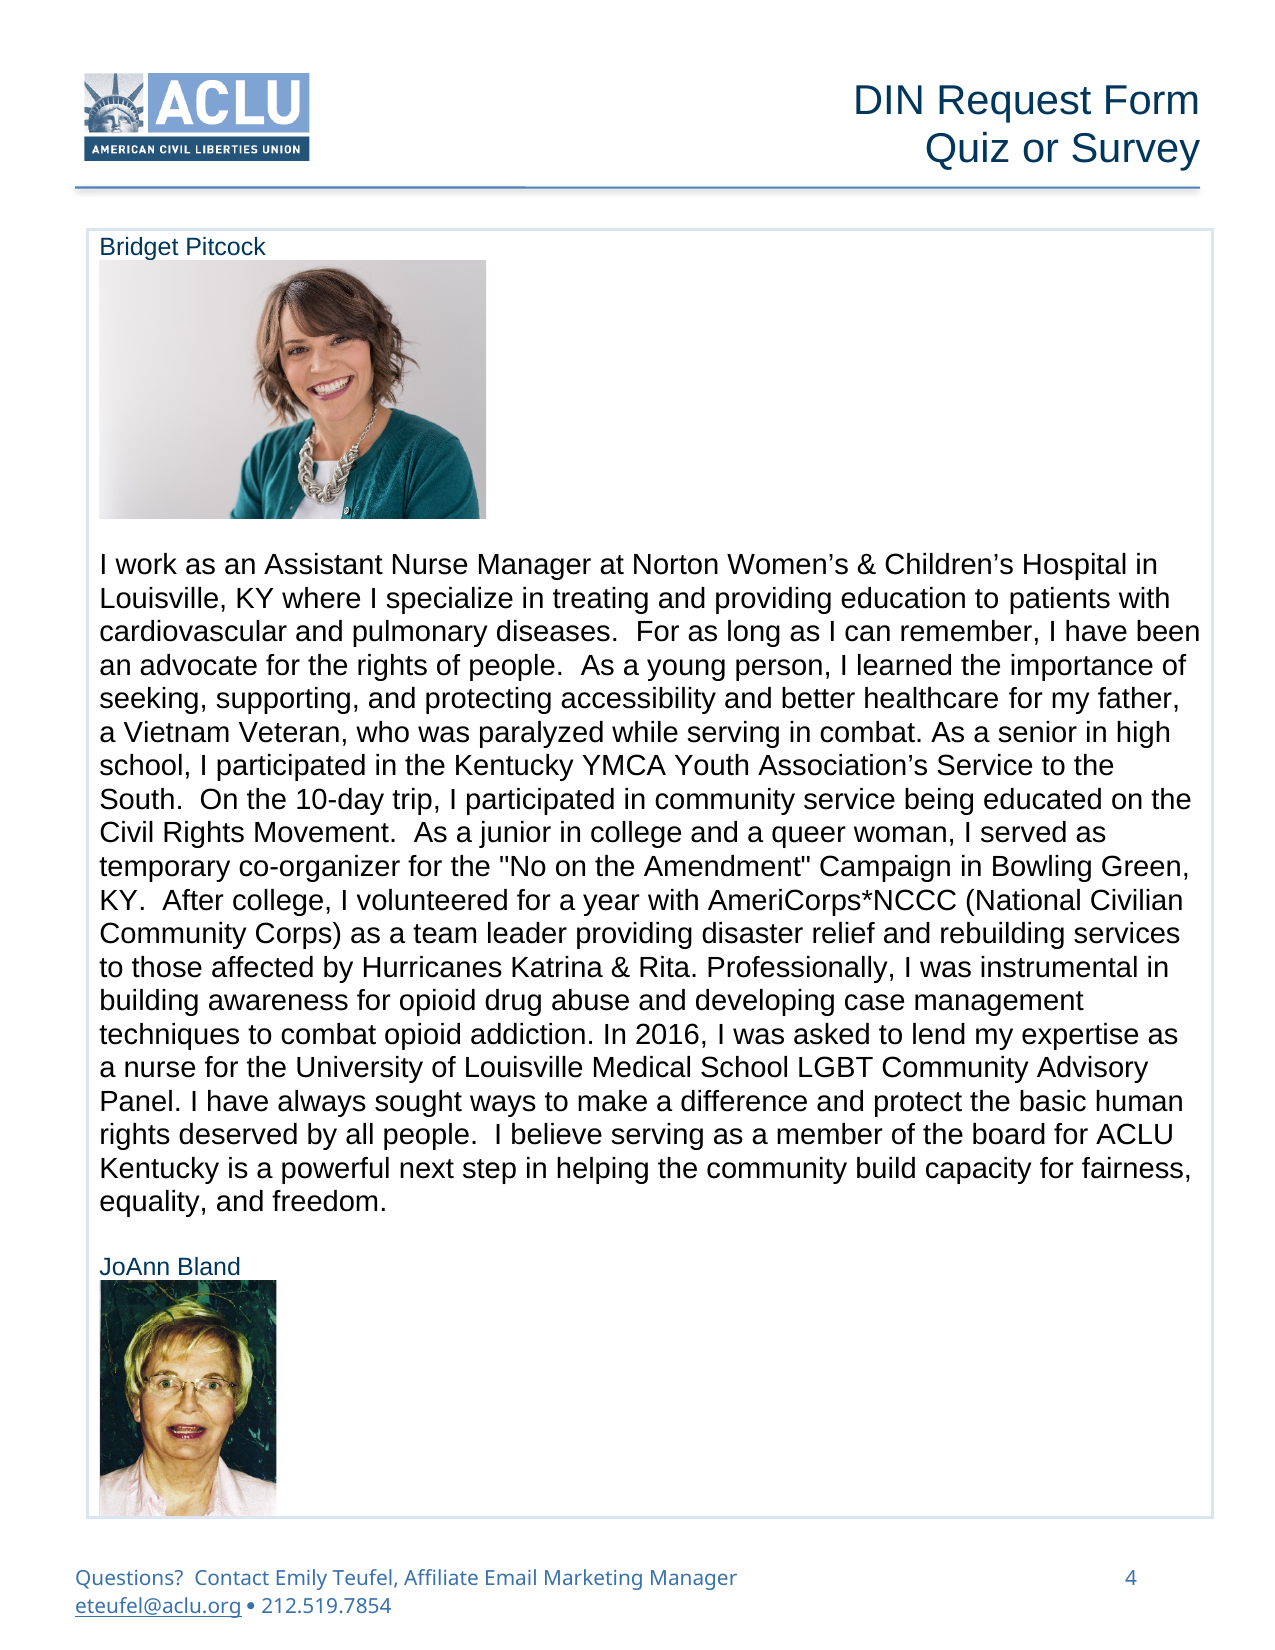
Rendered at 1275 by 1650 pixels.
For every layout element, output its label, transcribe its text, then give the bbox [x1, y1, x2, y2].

picture [99, 260, 487, 519]
picture [84, 73, 310, 161]
picture [99, 1280, 277, 1516]
